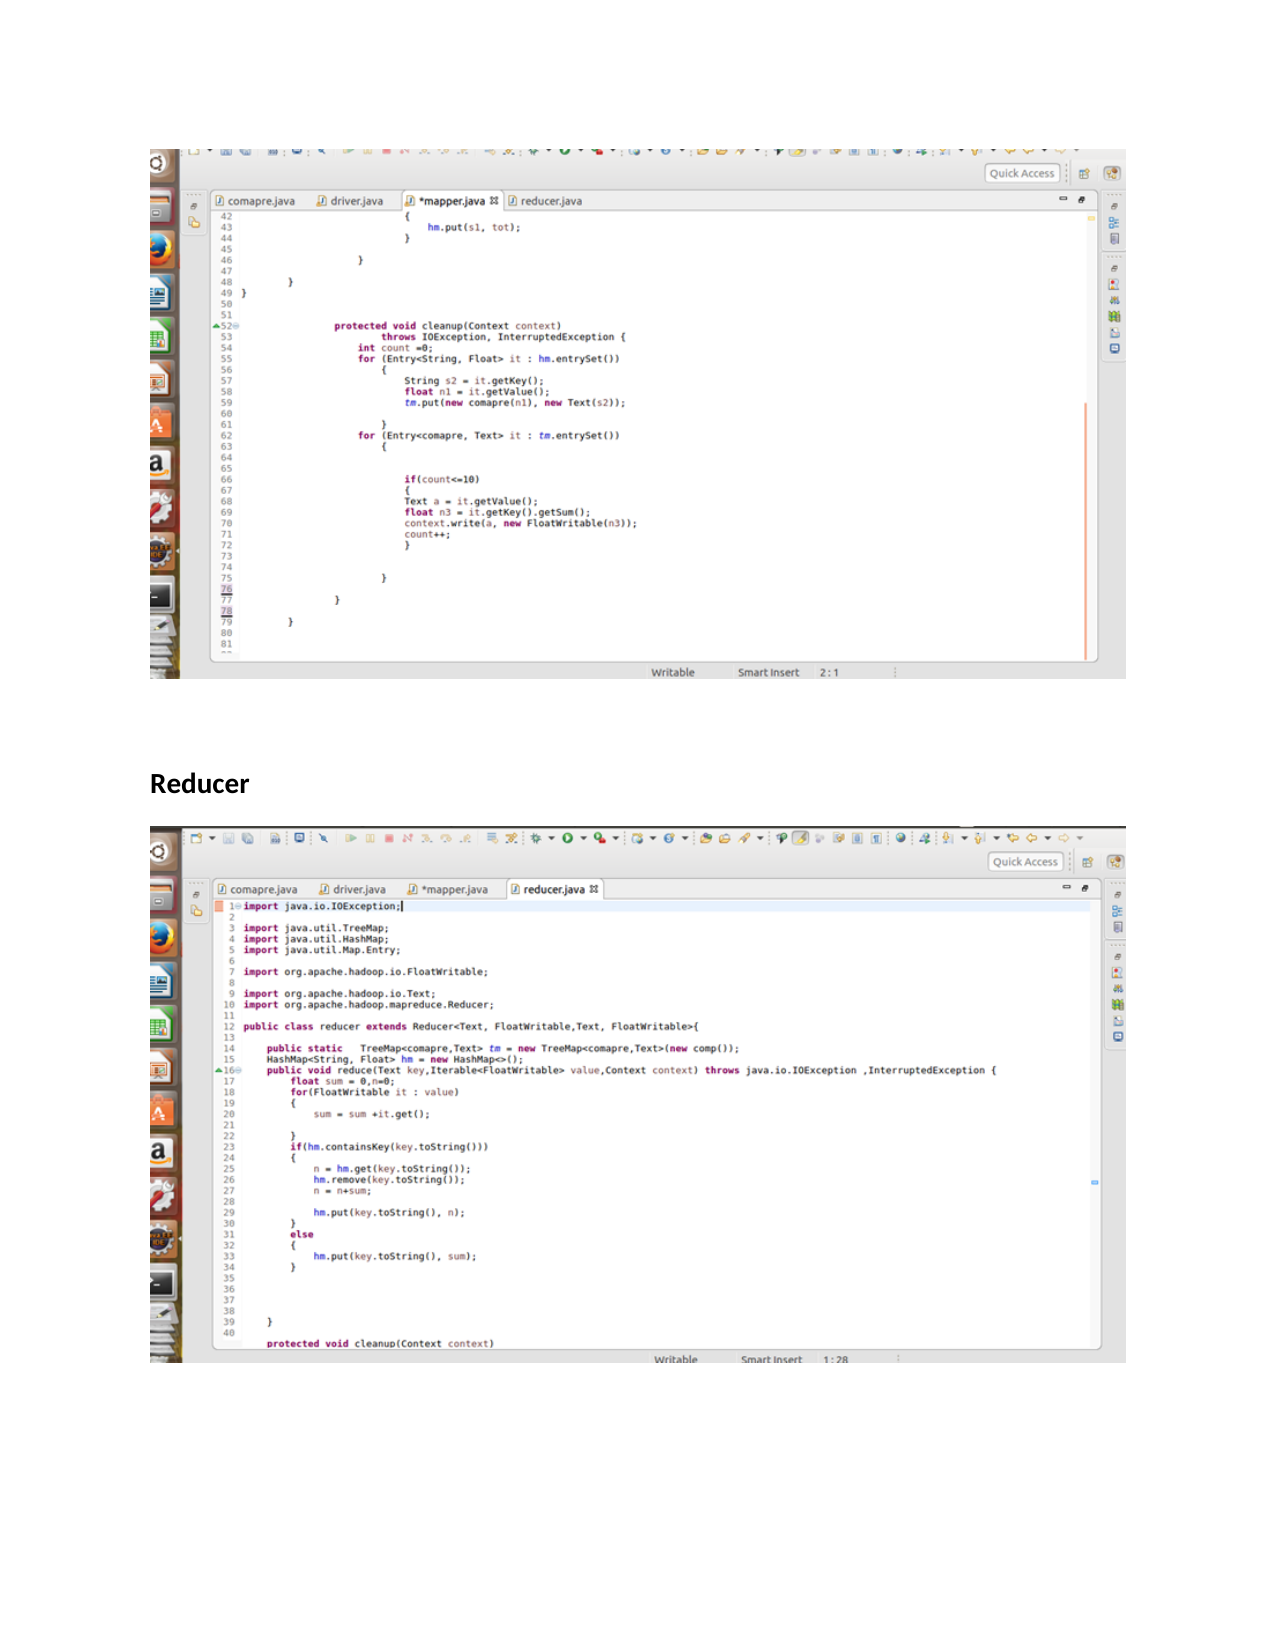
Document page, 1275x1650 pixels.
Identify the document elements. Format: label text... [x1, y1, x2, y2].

picture [150, 149, 1126, 679]
text Reducer [150, 765, 1125, 801]
picture [150, 826, 1126, 1363]
